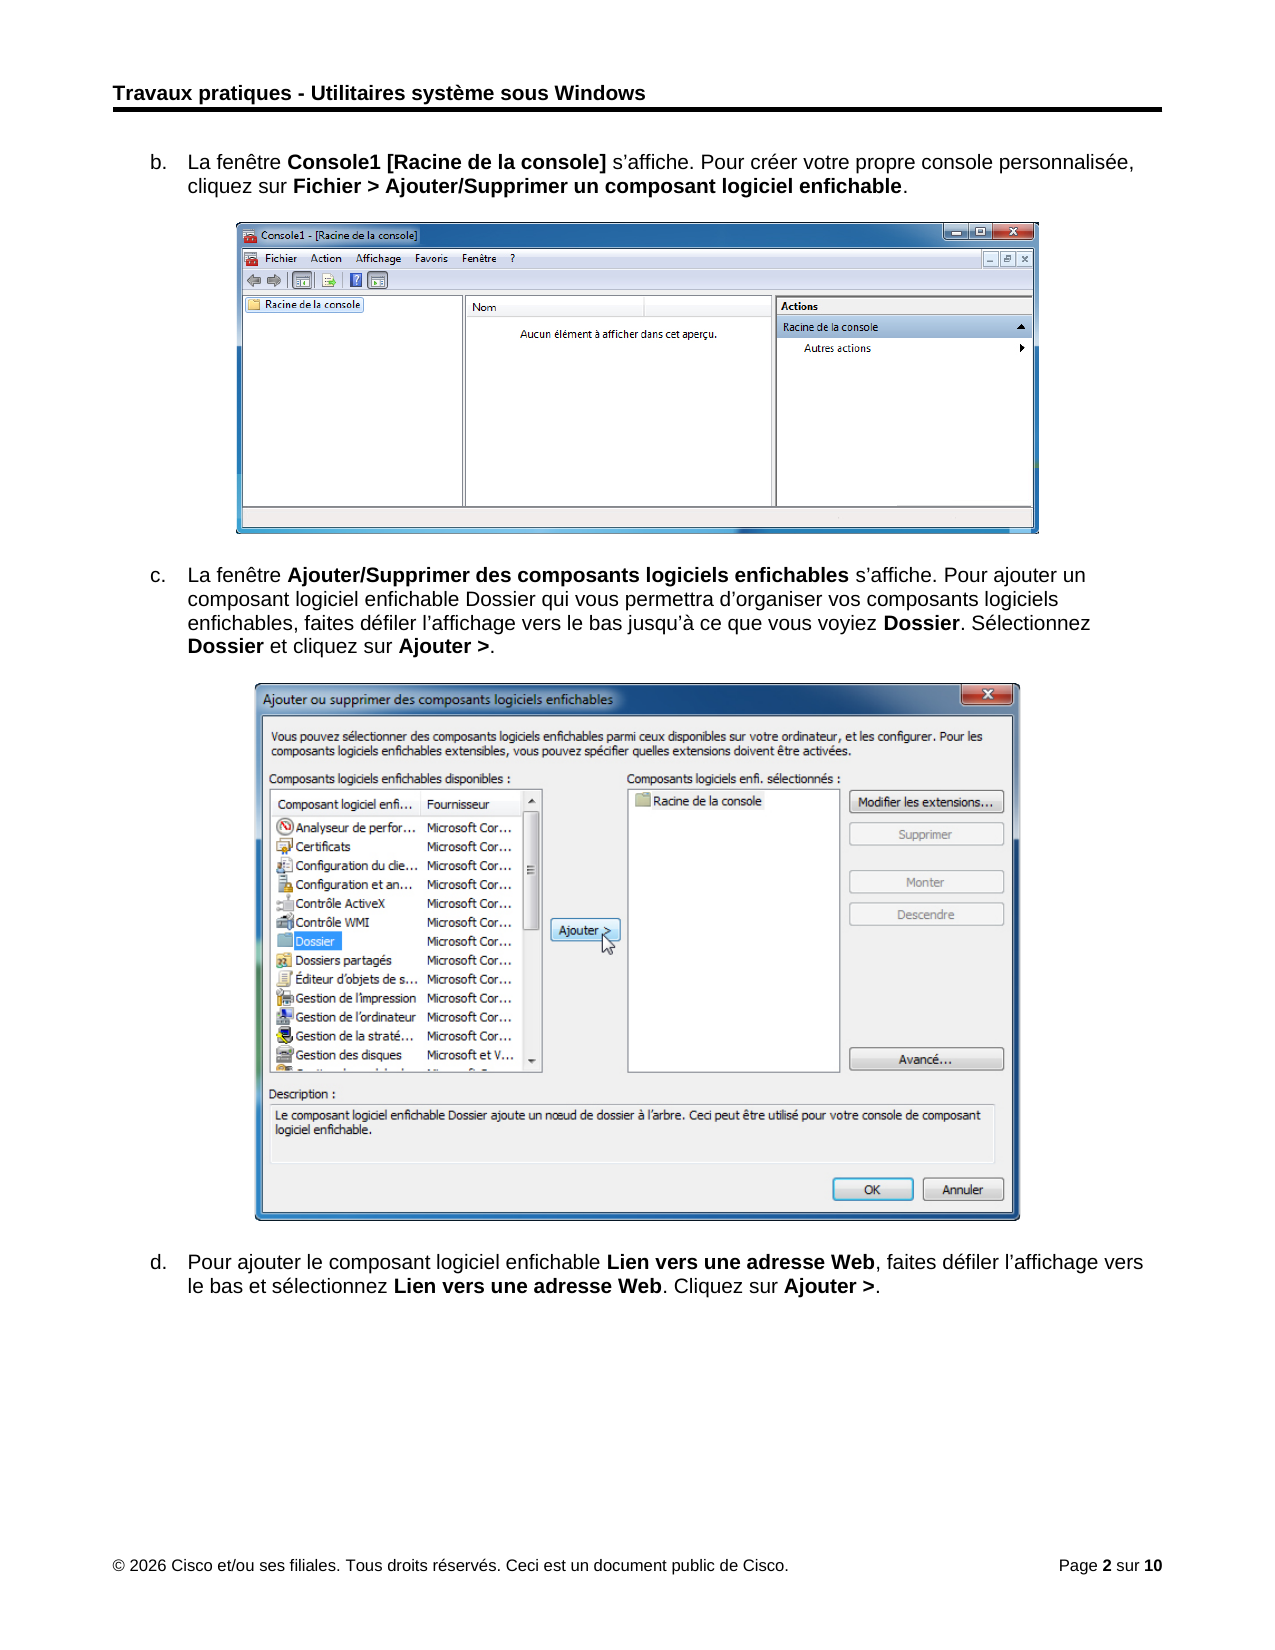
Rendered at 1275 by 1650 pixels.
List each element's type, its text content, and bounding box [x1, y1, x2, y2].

text Pour ajouter le composant logiciel enfichable Lien vers une adresse Web, faites défiler l’affichage vers le bas et sélectionnez Lien vers une adresse Web. Cliquez sur Ajouter >. [150, 1249, 1162, 1297]
text La fenêtre Ajouter/Supprimer des composants logiciels enfichables s’affiche. Pour ajouter un composant logiciel enfichable Dossier qui vous permettra d’organiser vos composants logiciels enfichables, faites défiler l’affichage vers le bas jusqu’à ce que vous voyiez Dossier. Sélectionnez Dossier et cliquez sur Ajouter >. [150, 562, 1162, 658]
text La fenêtre Console1 [Racine de la console] s’affiche. Pour créer votre propre console personnalisée, cliquez sur Fichier > Ajouter/Supprimer un composant logiciel enfichable. [150, 150, 1162, 198]
picture [236, 222, 1039, 534]
picture [254, 683, 1021, 1221]
